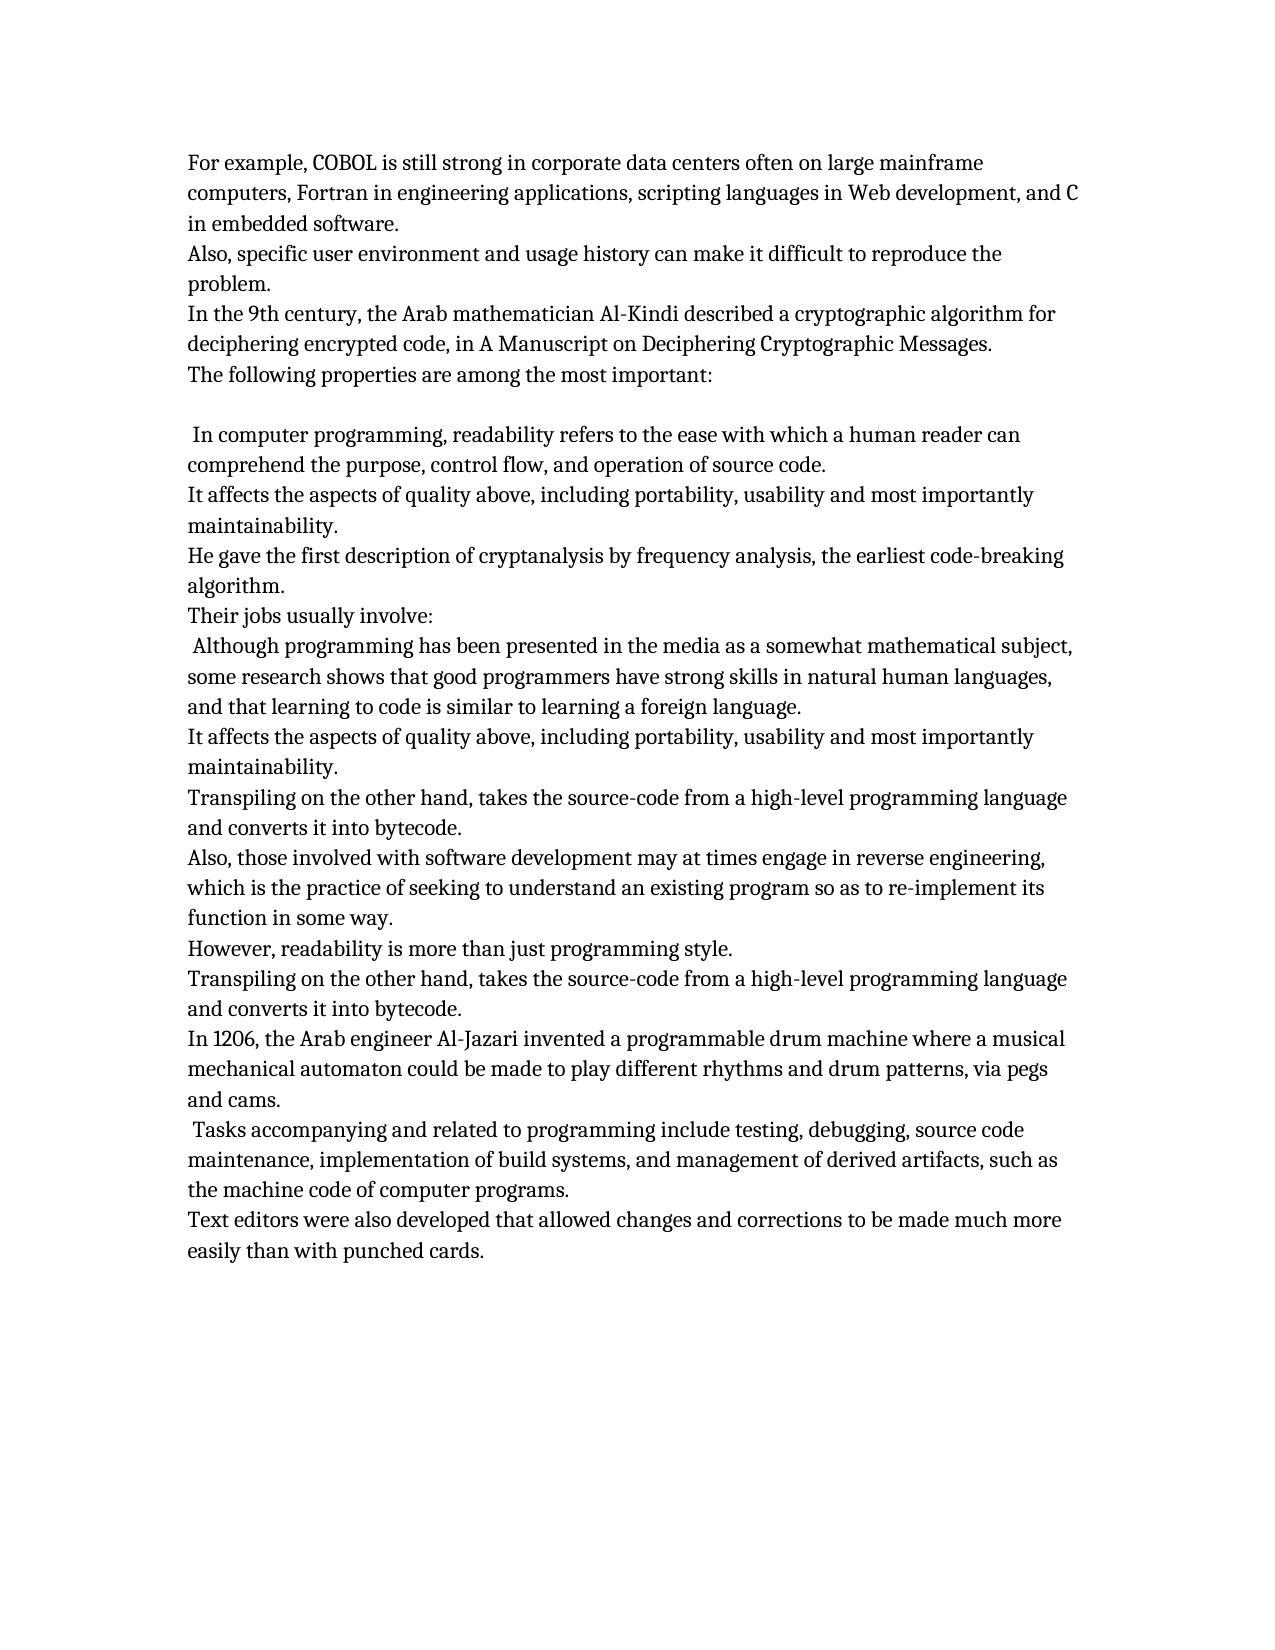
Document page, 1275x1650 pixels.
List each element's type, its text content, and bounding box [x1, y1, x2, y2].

text For example, COBOL is still strong in corporate data centers often on large mainframe computers, Fortran in engineering applications, scripting languages in Web development, and C in embedded software. Also, specific user environment and usage history can make it difficult to reproduce the problem. In the 9th century, the Arab mathematician Al-Kindi described a cryptographic algorithm for deciphering encrypted code, in A Manuscript on Deciphering Cryptographic Messages. The following properties are among the most important: In computer programming, readability refers to the ease with which a human reader can comprehend the purpose, control flow, and operation of source code. It affects the aspects of quality above, including portability, usability and most importantly maintainability. He gave the first description of cryptanalysis by frequency analysis, the earliest code-breaking algorithm. Their jobs usually involve: Although programming has been presented in the media as a somewhat mathematical subject, some research shows that good programmers have strong skills in natural human languages, and that learning to code is similar to learning a foreign language. It affects the aspects of quality above, including portability, usability and most importantly maintainability. Transpiling on the other hand, takes the source-code from a high-level programming language and converts it into bytecode. Also, those involved with software development may at times engage in reverse engineering, which is the practice of seeking to understand an existing program so as to re-implement its function in some way. However, readability is more than just programming style. Transpiling on the other hand, takes the source-code from a high-level programming language and converts it into bytecode. In 1206, the Arab engineer Al-Jazari invented a programmable drum machine where a musical mechanical automaton could be made to play different rhythms and drum patterns, via pegs and cams. Tasks accompanying and related to programming include testing, debugging, source code maintenance, implementation of build systems, and management of derived artifacts, such as the machine code of computer programs. Text editors were also developed that allowed changes and corrections to be made much more easily than with punched cards. [187, 150, 1087, 1264]
